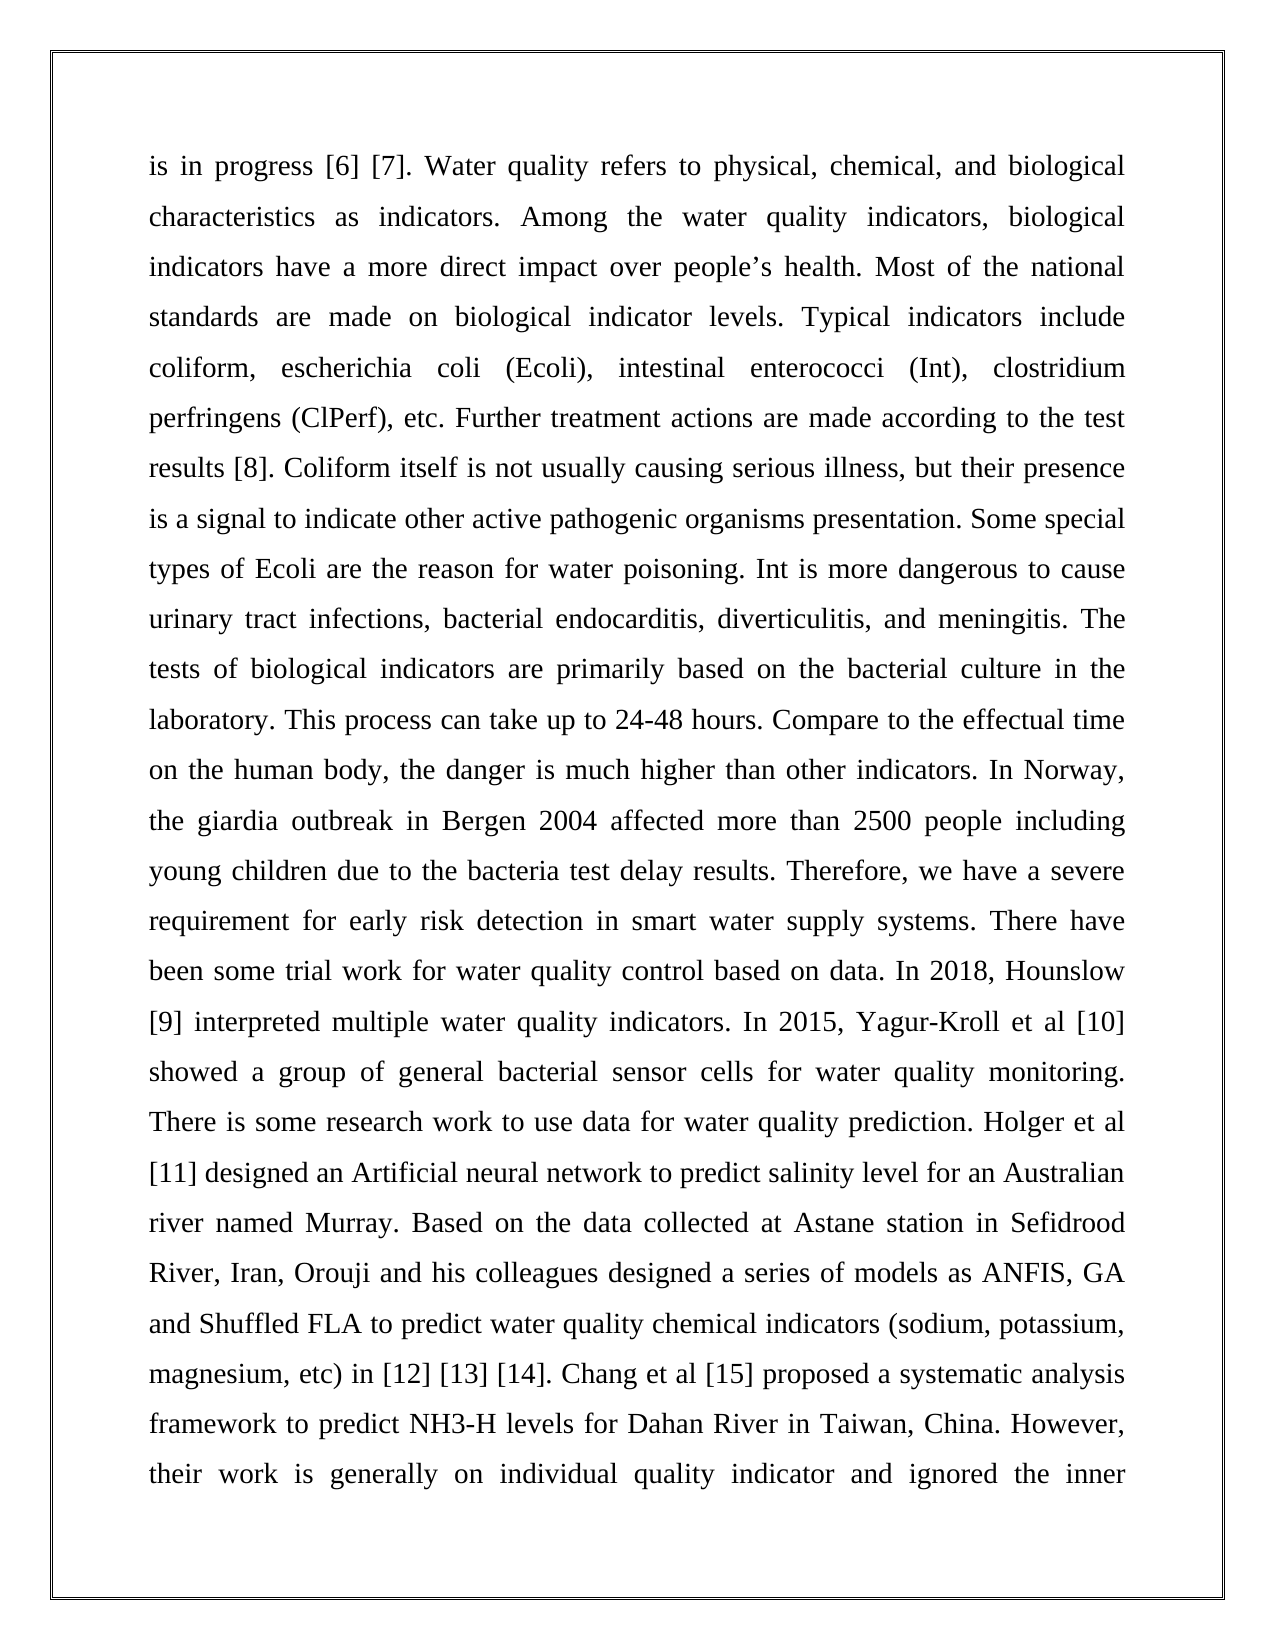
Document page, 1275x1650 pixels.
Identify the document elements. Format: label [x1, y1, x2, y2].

text [148, 148, 1126, 1490]
